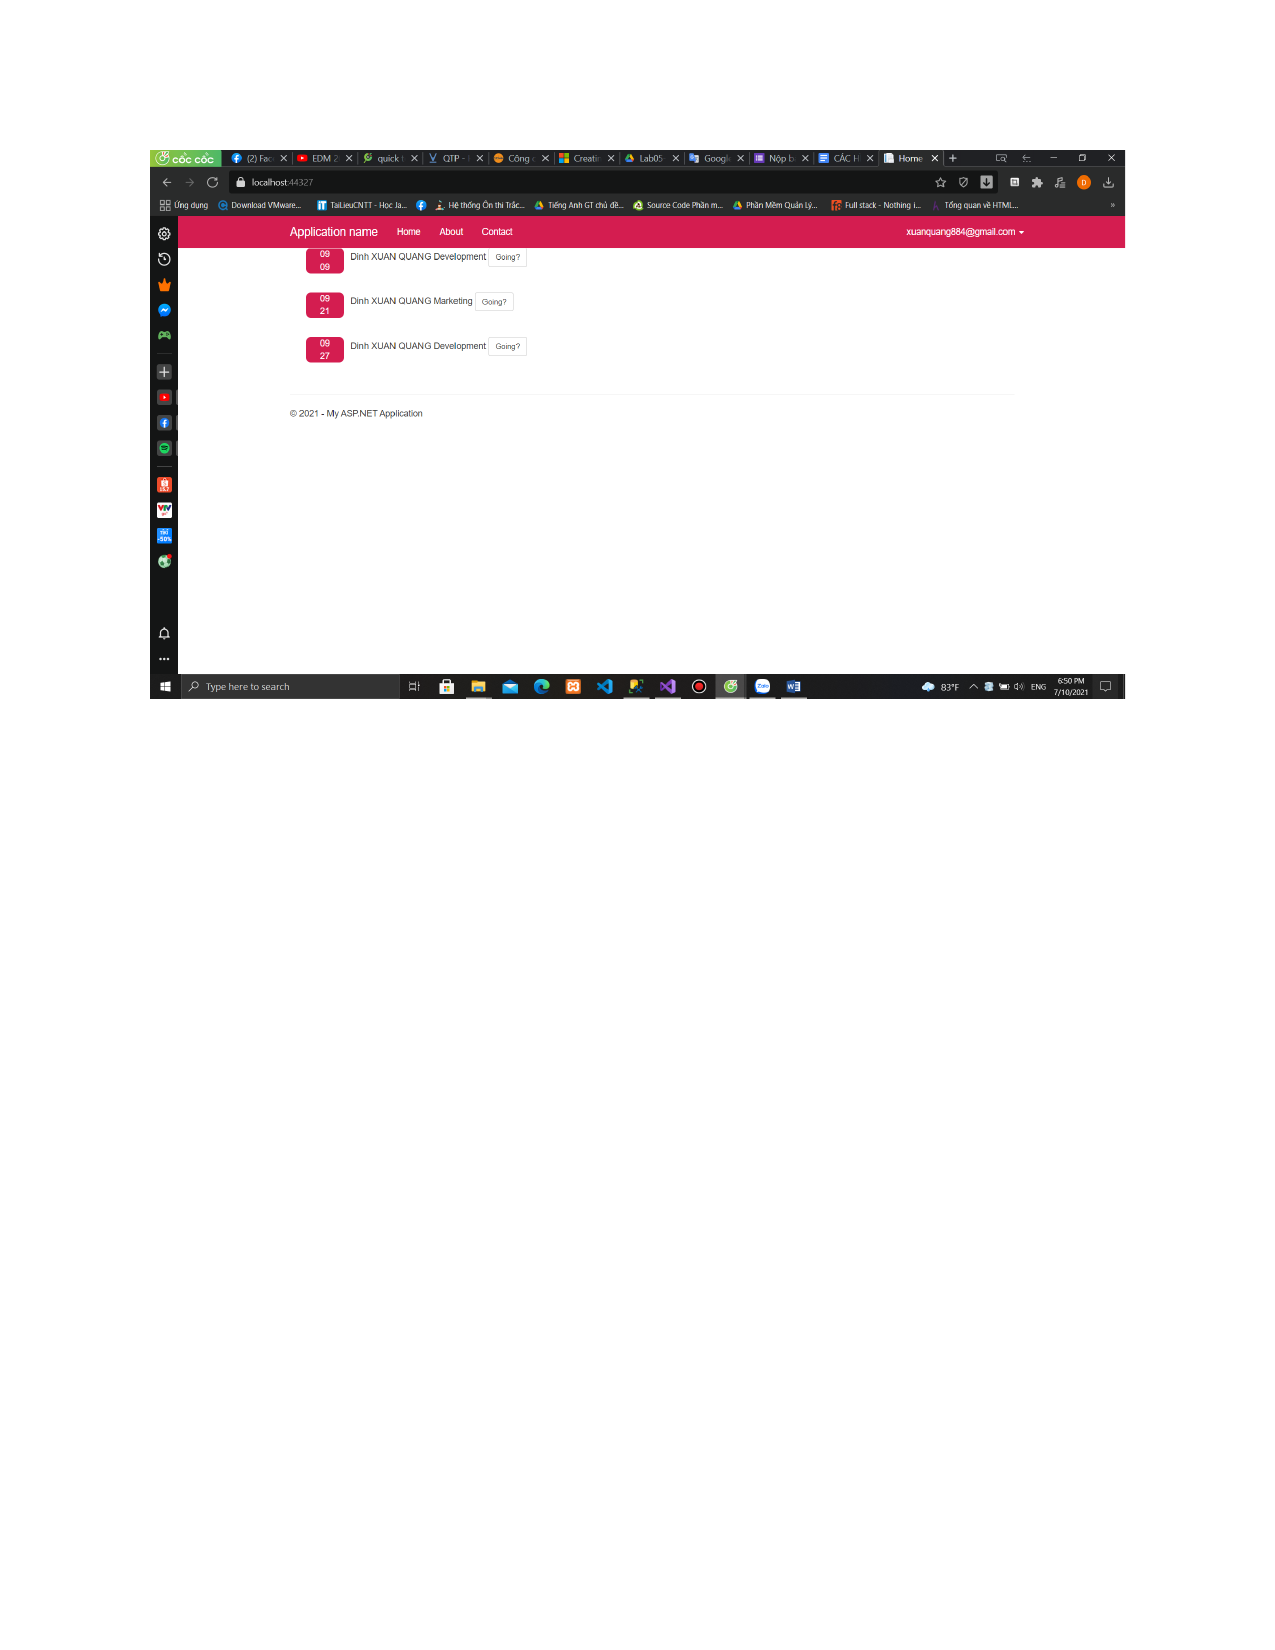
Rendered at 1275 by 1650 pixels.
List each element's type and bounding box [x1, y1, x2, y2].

picture [150, 150, 1125, 699]
